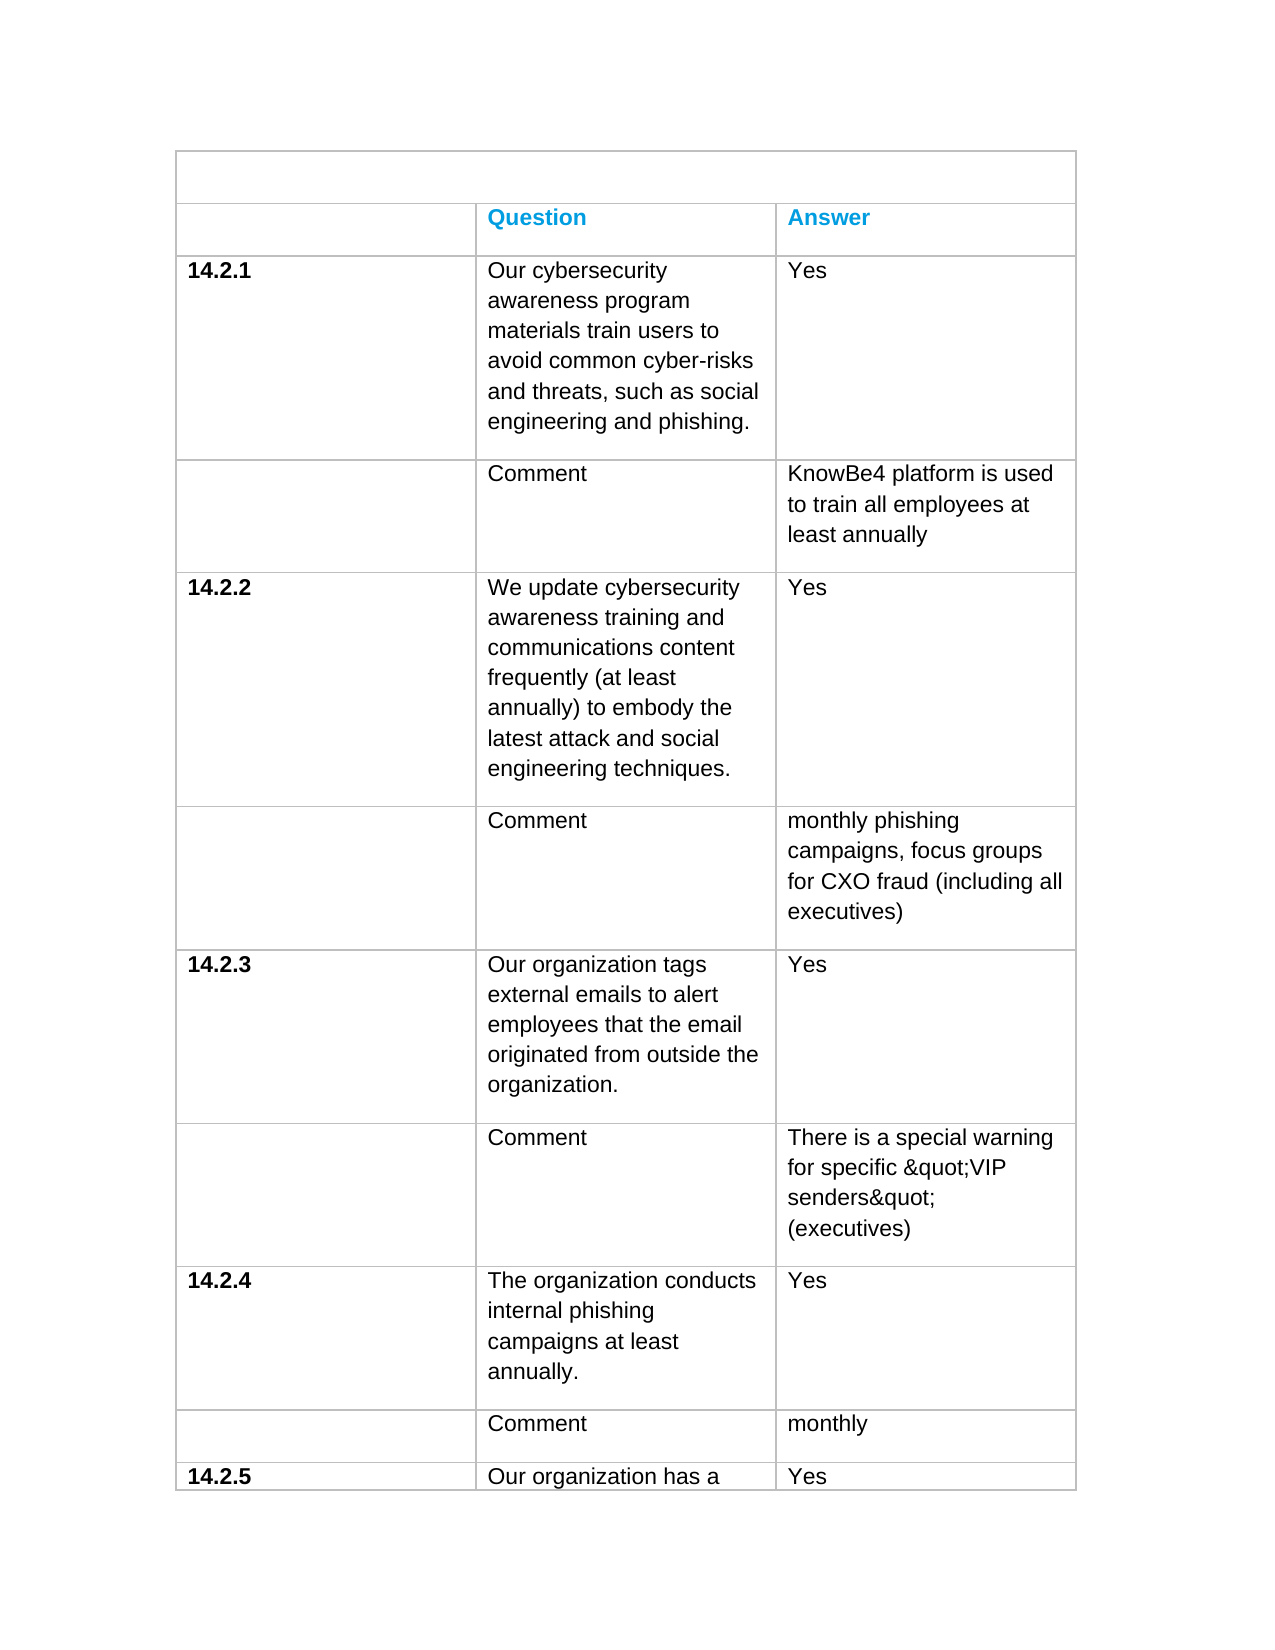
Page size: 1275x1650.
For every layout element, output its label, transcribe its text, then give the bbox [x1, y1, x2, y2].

table_cell There is a special warning for specific &quot;VIP senders&quot; (executives) [777, 1124, 1075, 1266]
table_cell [477, 1463, 775, 1489]
table_cell KnowBe4 platform is used to train all employees at least annually [777, 461, 1075, 572]
table_cell Yes [777, 951, 1075, 1122]
table_cell [177, 1124, 475, 1266]
table_cell Yes [777, 573, 1075, 806]
table_cell [177, 461, 475, 572]
table_cell [177, 807, 475, 949]
table_cell Comment [477, 461, 775, 572]
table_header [177, 152, 1075, 203]
table_cell Question [477, 204, 775, 255]
table_cell Yes [777, 257, 1075, 459]
table_cell Comment [477, 807, 775, 949]
table_cell Our cybersecurity awareness program materials train users to avoid common cyber-risks and threats, such as social engineering and phishing. [477, 257, 775, 459]
table_cell [177, 1411, 475, 1461]
table_cell Comment [477, 1124, 775, 1266]
table_cell monthly [777, 1411, 1075, 1461]
table_cell Yes [777, 1463, 1075, 1489]
table_cell 14.2.4 [177, 1267, 475, 1409]
table_cell [177, 204, 475, 255]
table_cell We update cybersecurity awareness training and communications content frequently (at least annually) to embody the latest attack and social engineering techniques. [477, 573, 775, 806]
table_cell Our organization tags external emails to alert employees that the email originated from outside the organization. [477, 951, 775, 1122]
table_cell Comment [477, 1411, 775, 1461]
table_cell 14.2.2 [177, 573, 475, 806]
table_cell 14.2.1 [177, 257, 475, 459]
table_cell Answer [777, 204, 1075, 255]
table_cell The organization conducts internal phishing campaigns at least annually. [477, 1267, 775, 1409]
table_cell Yes [777, 1267, 1075, 1409]
table_cell 14.2.5 [177, 1463, 475, 1489]
table_cell 14.2.3 [177, 951, 475, 1122]
table_cell monthly phishing campaigns, focus groups for CXO fraud (including all executives) [777, 807, 1075, 949]
